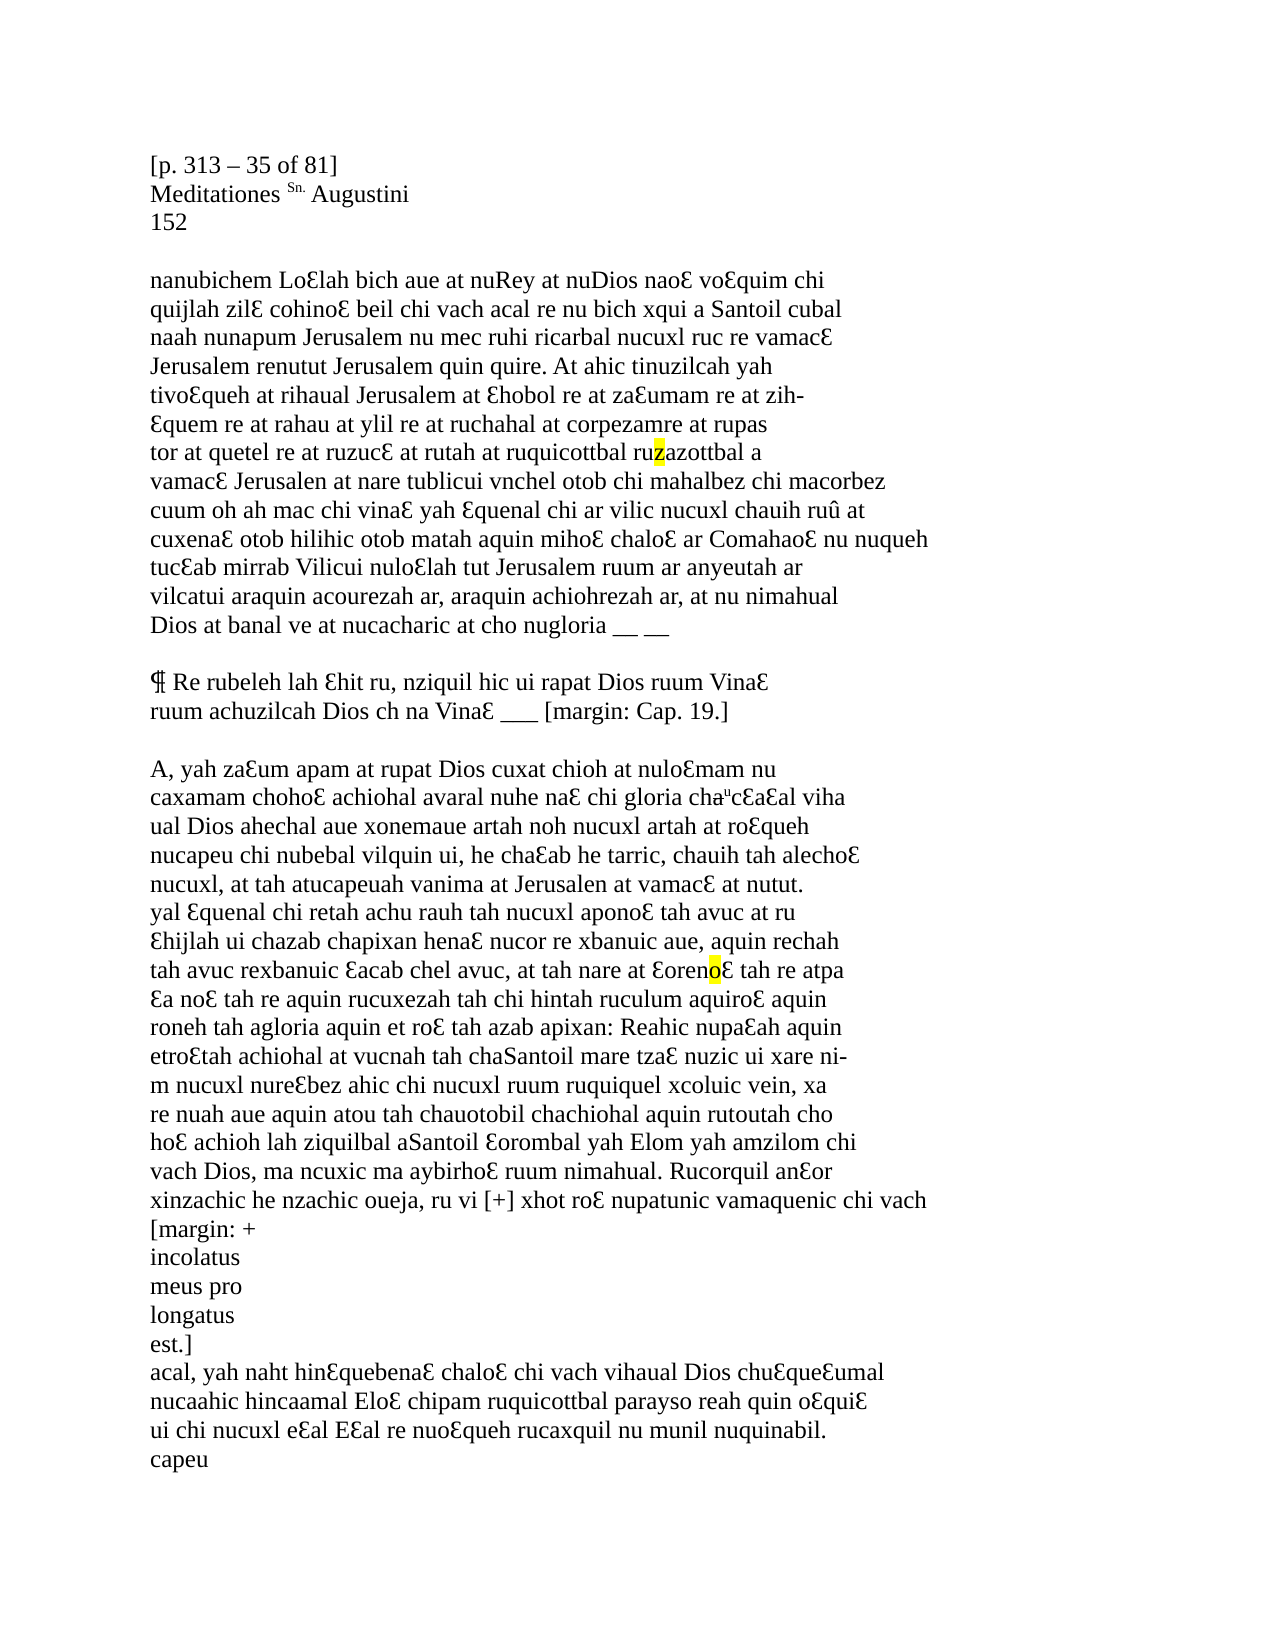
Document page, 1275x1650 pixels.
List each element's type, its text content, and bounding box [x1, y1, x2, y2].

text quijlah zilƐ cohinoƐ beil chi vach acal re nu bich xqui a Santoil cubal [150, 294, 1125, 322]
text acal, yah naht hinƐquebenaƐ chaloƐ chi vach vihaual Dios chuƐqueƐumal [150, 1357, 1125, 1386]
text Ɛhijlah ui chazab chapixan henaƐ nucor re xbanuic aue, aquin rechah [150, 926, 1125, 955]
text longatus [150, 1300, 1125, 1329]
text Meditationes Sn. Augustini [150, 179, 1125, 207]
text naah nunapum Jerusalem nu mec ruhi ricarbal nucuxl ruc re vamacƐ [150, 322, 1125, 351]
text tah avuc rexbanuic Ɛacab chel avuc, at tah nare at ƐorenoƐ tah re atpa [721, 955, 1125, 984]
text est.] [150, 1329, 1125, 1357]
text vamacƐ Jerusalen at nare tublicui vnchel otob chi mahalbez chi macorbez [150, 466, 1125, 495]
text [margin: + [150, 1214, 1125, 1242]
text yal Ɛquenal chi retah achu rauh tah nucuxl aponoƐ tah avuc at ru [150, 897, 1125, 926]
text etroƐtah achiohal at vucnah tah chaSantoil mare tzaƐ nuzic ui xare ni- [150, 1041, 1125, 1070]
text A, yah zaƐum apam at rupat Dios cuxat chioh at nuloƐmam nu [150, 754, 1125, 782]
text nucaahic hincaamal EloƐ chipam ruquicottbal parayso reah quin oƐquiƐ [150, 1386, 1125, 1415]
text vach Dios, ma ncuxic ma aybirhoƐ ruum nimahual. Rucorquil anƐor [150, 1156, 1125, 1185]
text Dios at banal ve at nucacharic at cho nugloria __ __ [150, 610, 1125, 639]
text ual Dios ahechal aue xonemaue artah noh nucuxl artah at roƐqueh [150, 811, 1125, 840]
text m nucuxl nureƐbez ahic chi nucuxl ruum ruquiquel xcoluic vein, xa [150, 1070, 1125, 1099]
text Ɛa noƐ tah re aquin rucuxezah tah chi hintah ruculum aquiroƐ aquin [150, 984, 1125, 1012]
text incolatus [150, 1242, 1125, 1271]
text vilcatui araquin acourezah ar, araquin achiohrezah ar, at nu nimahual [150, 581, 1125, 610]
text caxamam chohoƐ achiohal avaral nuhe naƐ chi gloria chaucƐaƐal viha [150, 782, 1125, 811]
text ui chi nucuxl eƐal EƐal re nuoƐqueh rucaxquil nu munil nuquinabil. [150, 1415, 1125, 1444]
text tucƐab mirrab Vilicui nuloƐlah tut Jerusalem ruum ar anyeutah ar [150, 552, 1125, 581]
text re nuah aue aquin atou tah chauotobil chachiohal aquin rutoutah cho [150, 1099, 1125, 1127]
text nucuxl, at tah atucapeuah vanima at Jerusalen at vamacƐ at nutut. [150, 869, 1125, 897]
text tivoƐqueh at rihaual Jerusalem at Ɛhobol re at zaƐumam re at zih- [150, 380, 1125, 409]
text Jerusalem renutut Jerusalem quin quire. At ahic tinuzilcah yah [150, 351, 1125, 380]
text hoƐ achioh lah ziquilbal aSantoil Ɛorombal yah Elom yah amzilom chi [150, 1127, 1125, 1156]
text Ɛquem re at rahau at ylil re at ruchahal at corpezamre at rupas [150, 409, 1125, 437]
text [p. 313 – 35 of 81] [150, 150, 1125, 179]
text capeu [150, 1444, 1125, 1472]
text nucapeu chi nubebal vilquin ui, he chaƐab he tarric, chauih tah alechoƐ [150, 840, 1125, 869]
text tor at quetel re at ruzucƐ at rutah at ruquicottbal ruzazottbal a [150, 437, 1125, 466]
text 152 [150, 207, 1125, 236]
text xinzachic he nzachic oueja, ru vi [+] xhot roƐ nupatunic vamaquenic chi vach [150, 1185, 1125, 1214]
text meus pro [150, 1271, 1125, 1300]
text nanubichem LoƐlah bich aue at nuRey at nuDios naoƐ voƐquim chi [150, 265, 1125, 294]
text cuxenaƐ otob hilihic otob matah aquin mihoƐ chaloƐ ar ComahaoƐ nu nuqueh [150, 524, 1125, 552]
text roneh tah agloria aquin et roƐ tah azab apixan: Reahic nupaƐah aquin [150, 1012, 1125, 1041]
text ⸿ Re rubeleh lah Ɛhit ru, nziquil hic ui rapat Dios ruum VinaƐ [150, 667, 1125, 696]
text ruum achuzilcah Dios ch na VinaƐ ___ [margin: Cap. 19.] [150, 696, 1125, 725]
text cuum oh ah mac chi vinaƐ yah Ɛquenal chi ar vilic nucuxl chauih ruû at [150, 495, 1125, 524]
text tah avuc rexbanuic Ɛacab chel avuc, at tah nare at ƐorenoƐ tah re atpa [150, 955, 709, 984]
